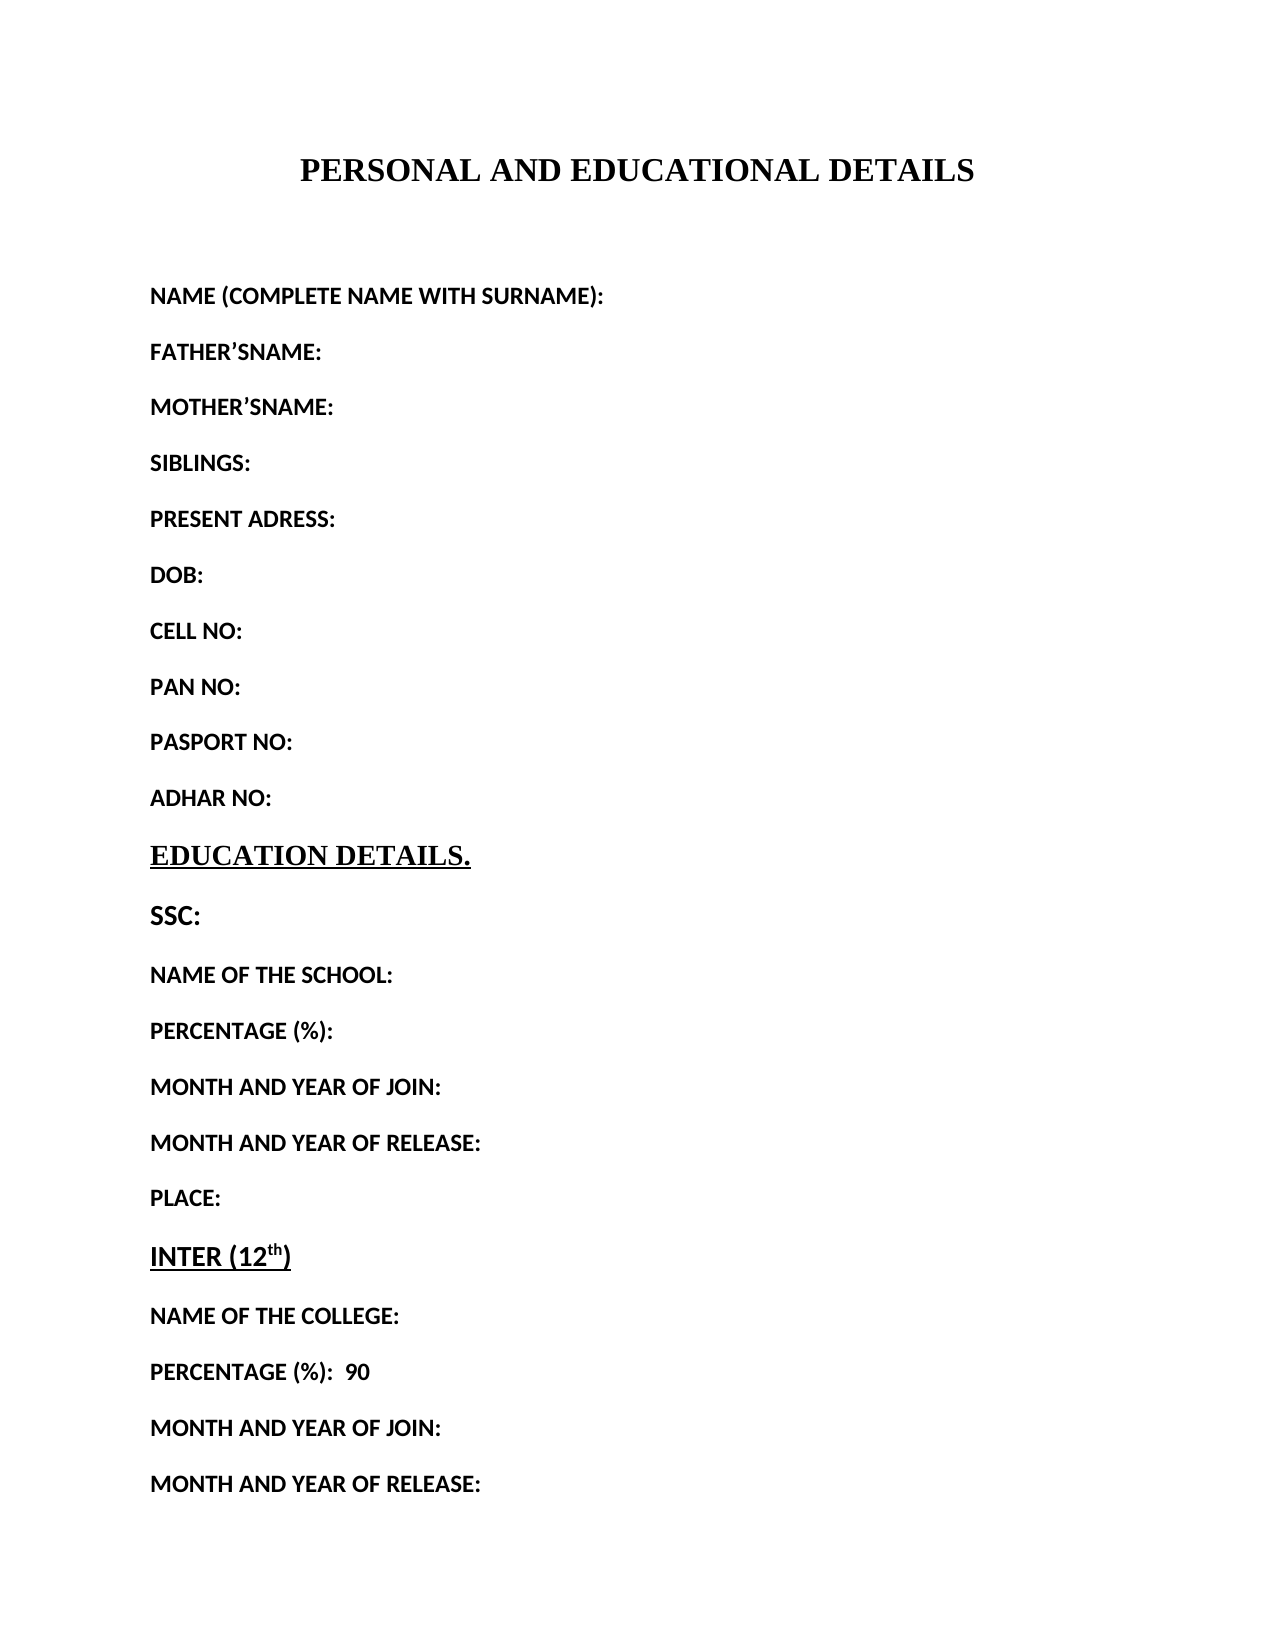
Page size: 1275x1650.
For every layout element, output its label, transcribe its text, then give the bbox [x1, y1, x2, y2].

text DOB: [150, 559, 1125, 589]
text MONTH AND YEAR OF JOIN: [150, 1071, 1125, 1101]
text EDUCATION DETAILS. [150, 838, 1125, 872]
text MOTHER’SNAME: [150, 391, 1125, 422]
text PASPORT NO: [150, 726, 1125, 757]
text INTER (12th) [150, 1238, 1125, 1274]
text ADHAR NO: [150, 782, 1125, 813]
text SIBLINGS: [150, 447, 1125, 478]
text CELL NO: [150, 615, 1125, 645]
text NAME (COMPLETE NAME WITH SURNAME): [150, 280, 1125, 310]
text SSC: [150, 897, 1125, 933]
text MONTH AND YEAR OF RELEASE: [150, 1468, 1125, 1498]
text PLACE: [150, 1183, 1125, 1213]
text PERCENTAGE (%): 90 [150, 1356, 1125, 1387]
text PAN NO: [150, 671, 1125, 701]
text MONTH AND YEAR OF JOIN: [150, 1412, 1125, 1442]
text PRESENT ADRESS: [150, 503, 1125, 534]
text FATHER’SNAME: [150, 336, 1125, 366]
text NAME OF THE SCHOOL: [150, 959, 1125, 990]
text NAME OF THE COLLEGE: [150, 1300, 1125, 1331]
text PERSONAL AND EDUCATIONAL DETAILS [150, 150, 1125, 188]
text MONTH AND YEAR OF RELEASE: [150, 1127, 1125, 1157]
text PERCENTAGE (%): [150, 1015, 1125, 1046]
